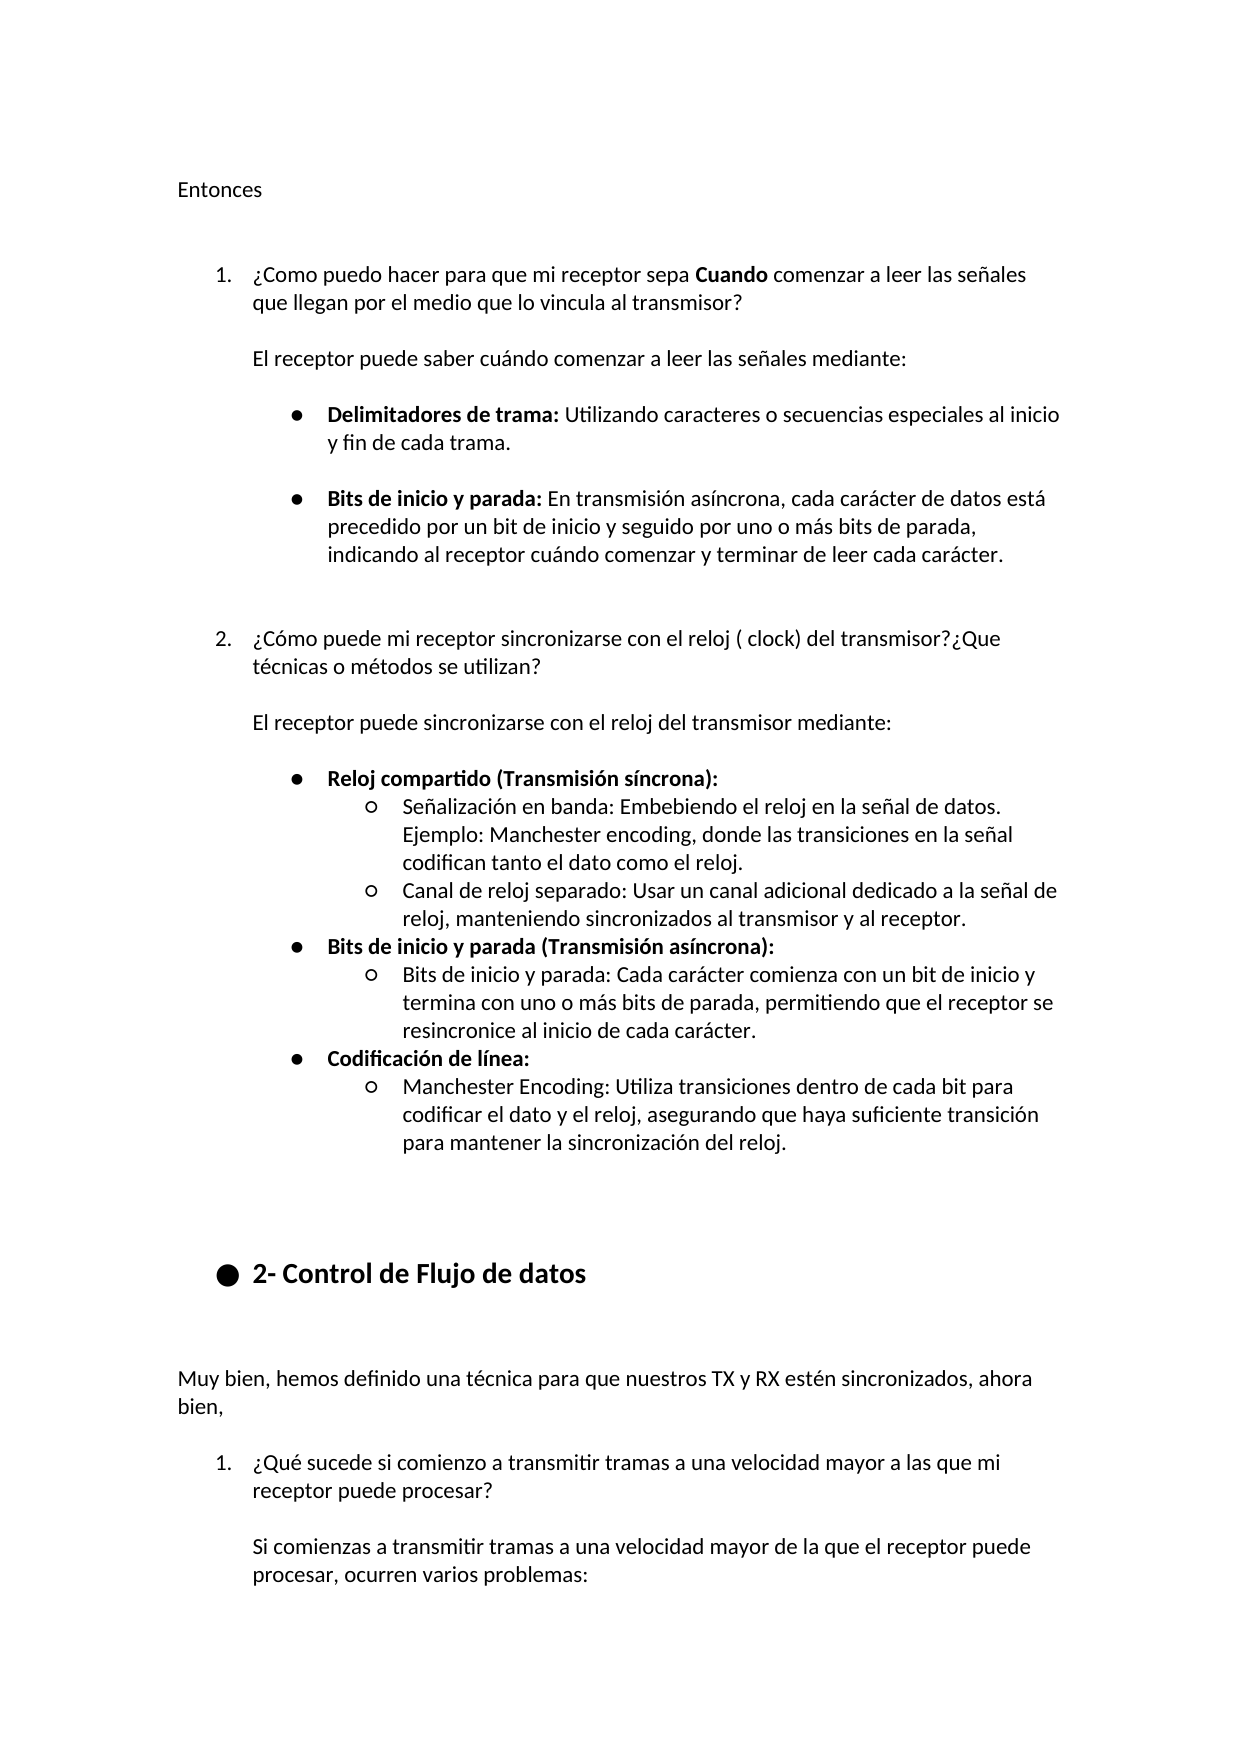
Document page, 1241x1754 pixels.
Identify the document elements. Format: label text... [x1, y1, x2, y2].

text Si comienzas a transmitir tramas a una velocidad mayor de la que el receptor puede procesar, ocurren varios problemas: [252, 1532, 1063, 1588]
list Reloj compartido (Transmisión síncrona): [290, 764, 1063, 792]
list ¿Qué sucede si comienzo a transmitir tramas a una velocidad mayor a las que mi receptor puede procesar? [215, 1448, 1063, 1504]
text El receptor puede saber cuándo comenzar a leer las señales mediante: [252, 344, 1063, 372]
list Bits de inicio y parada (Transmisión asíncrona): [290, 932, 1063, 960]
text Entonces [177, 176, 1063, 204]
list Delimitadores de trama: Utilizando caracteres o secuencias especiales al inicio y fin de cada trama. [290, 400, 1063, 456]
list Codificación de línea: [290, 1044, 1063, 1072]
list Bits de inicio y parada: En transmisión asíncrona, cada carácter de datos está precedido por un bit de inicio y seguido por uno o más bits de parada, indicando al receptor cuándo comenzar y terminar de leer cada carácter. [290, 484, 1063, 568]
list Señalización en banda: Embebiendo el reloj en la señal de datos. Ejemplo: Manchester encoding, donde las transiciones en la señal codifican tanto el dato como el reloj. [365, 792, 1063, 876]
list Canal de reloj separado: Usar un canal adicional dedicado a la señal de reloj, manteniendo sincronizados al transmisor y al receptor. [365, 876, 1063, 932]
list Manchester Encoding: Utiliza transiciones dentro de cada bit para codificar el dato y el reloj, asegurando que haya suficiente transición para mantener la sincronización del reloj. [365, 1072, 1063, 1156]
text El receptor puede sincronizarse con el reloj del transmisor mediante: [252, 708, 1063, 736]
list ¿Como puedo hacer para que mi receptor sepa Cuando comenzar a leer las señales que llegan por el medio que lo vincula al transmisor? [215, 260, 1063, 316]
list ¿Cómo puede mi receptor sincronizarse con el reloj ( clock) del transmisor?¿Que técnicas o métodos se utilizan? [215, 624, 1063, 680]
text Muy bien, hemos definido una técnica para que nuestros TX y RX estén sincronizados, ahora bien, [177, 1364, 1063, 1420]
list Bits de inicio y parada: Cada carácter comienza con un bit de inicio y termina con uno o más bits de parada, permitiendo que el receptor se resincronice al inicio de cada carácter. [365, 960, 1063, 1044]
list 2- Control de Flujo de datos [215, 1240, 1063, 1300]
